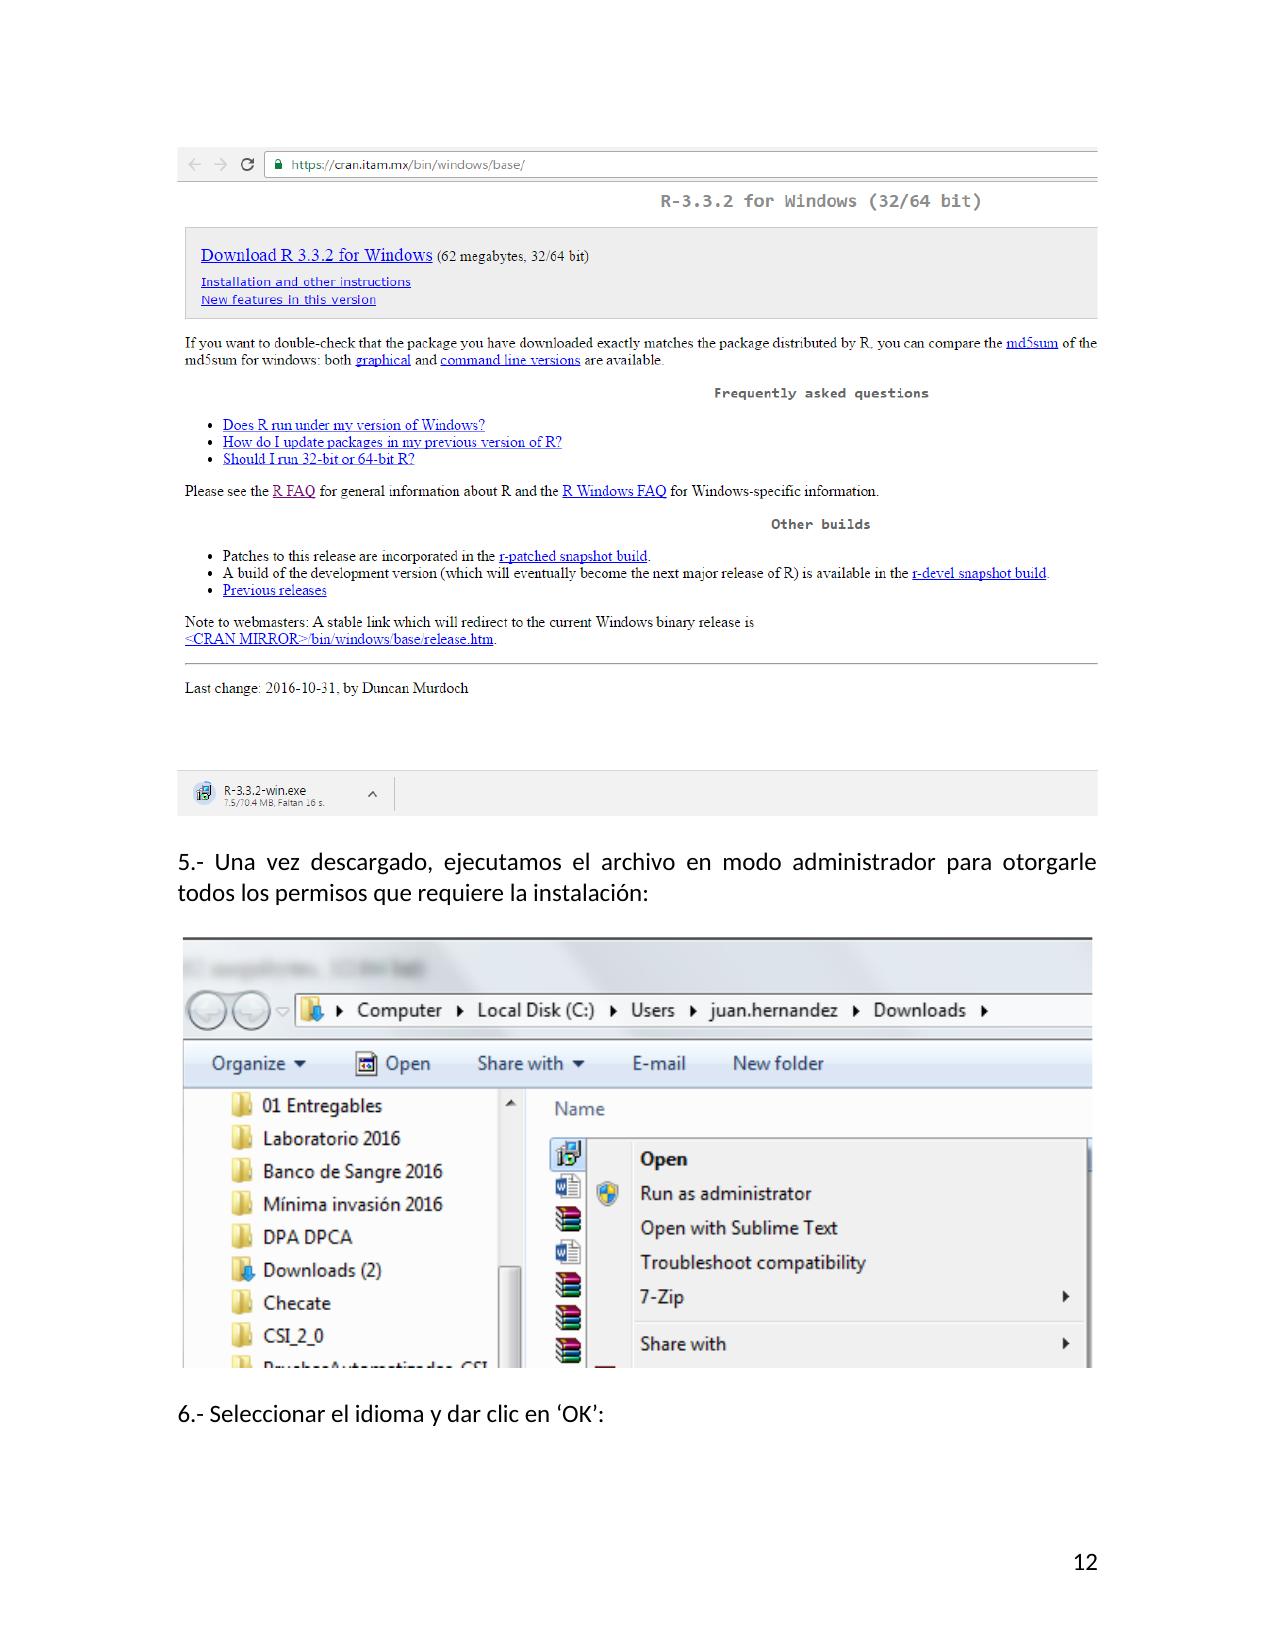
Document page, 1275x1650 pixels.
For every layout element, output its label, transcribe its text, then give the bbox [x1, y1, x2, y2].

picture [177, 147, 1098, 816]
picture [182, 937, 1093, 1368]
text 6.- Seleccionar el idioma y dar clic en ‘OK’: [177, 1398, 1098, 1428]
text 5.- Una vez descargado, ejecutamos el archivo en modo administrador para otorgarle todos los permisos que requiere la instalación: [177, 846, 1098, 907]
